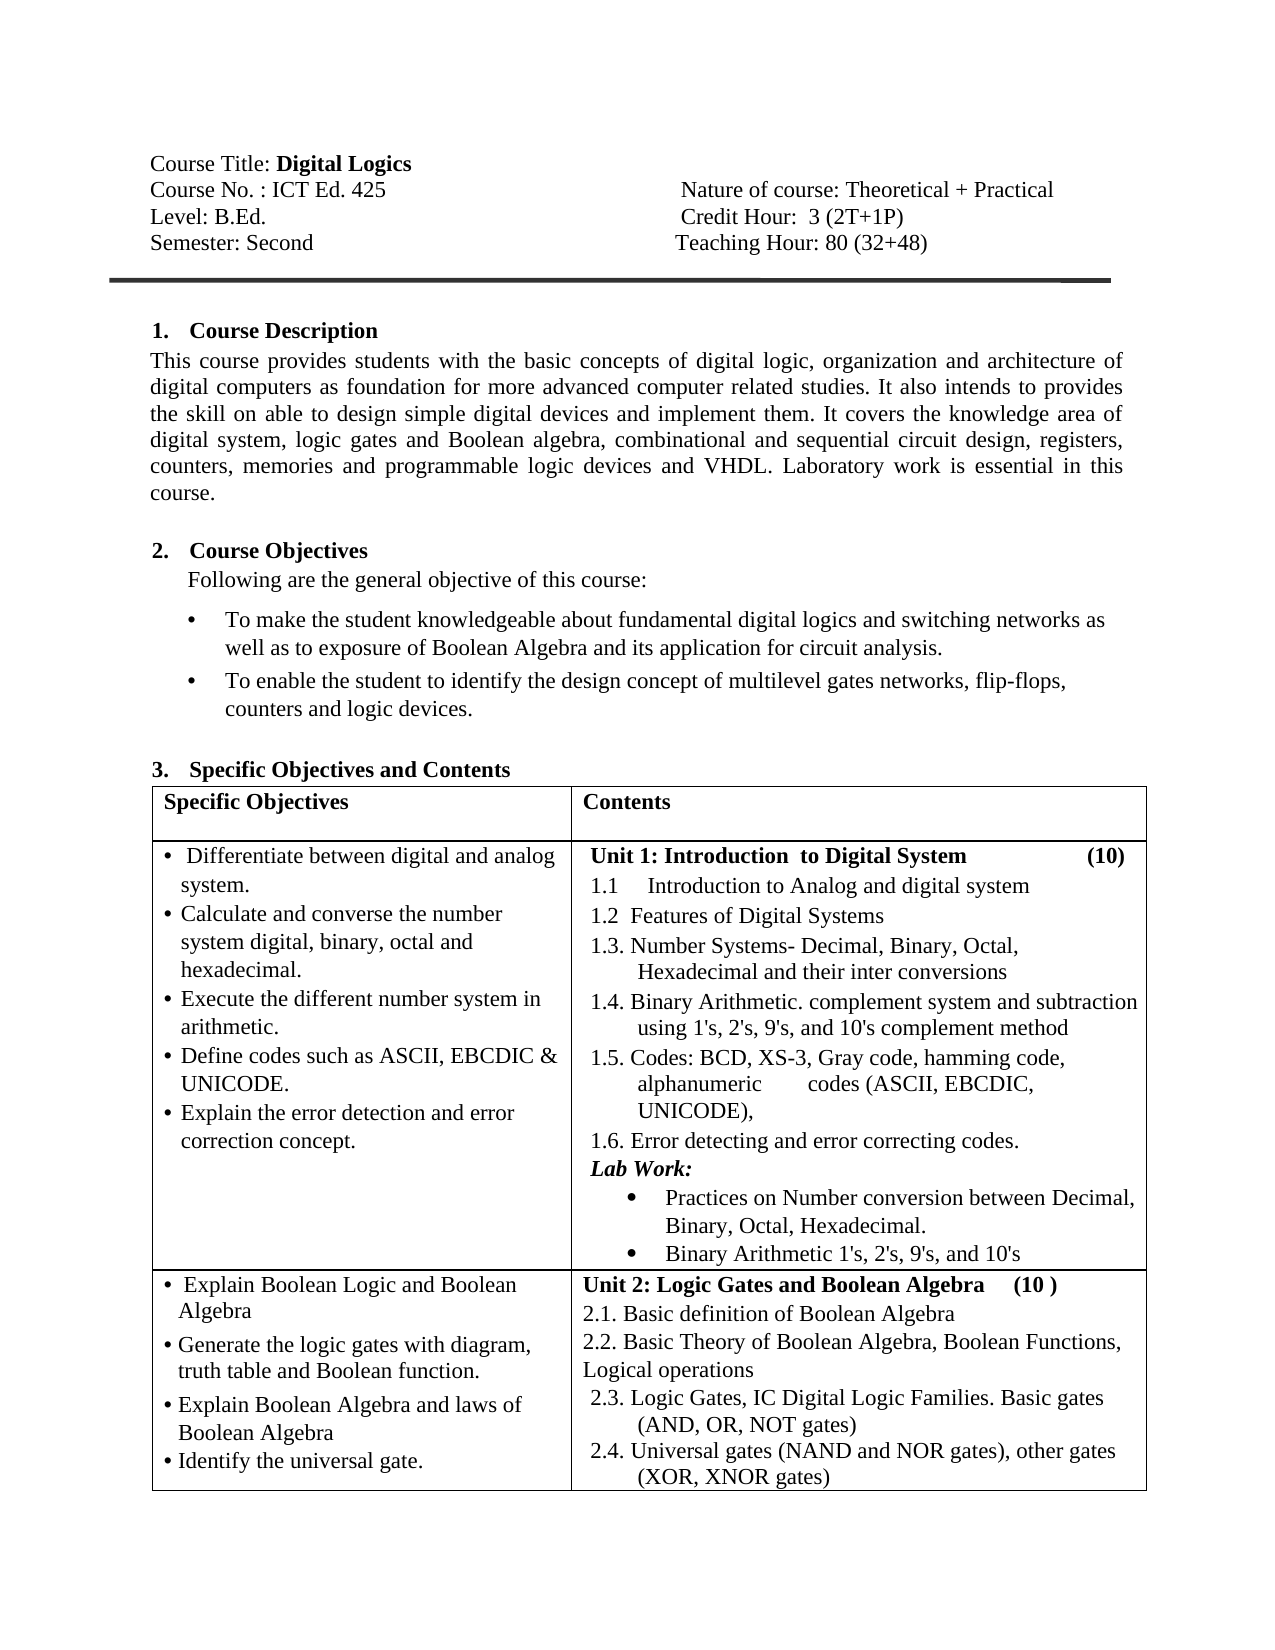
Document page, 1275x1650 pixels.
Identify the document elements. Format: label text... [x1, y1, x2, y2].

list Specific Objectives and Contents [152, 756, 1125, 783]
text Following are the general objective of this course: [187, 567, 1125, 593]
table_cell Differentiate between digital and analog system. Calculate and converse the number system digital, binary, octal and hexadecimal. Execute the different number system in arithmetic. Define codes such as ASCII, EBCDIC & UNICODE. Explain the error detection and error correction concept. [153, 842, 571, 1269]
text This course provides students with the basic concepts of digital logic, organization and architecture of digital computers as foundation for more advanced computer related studies. It also intends to provides the skill on able to design simple digital devices and implement them. It covers the knowledge area of digital system, logic gates and Boolean algebra, combinational and sequential circuit design, registers, counters, memories and programmable logic devices and VHDL. Laboratory work is essential in this course. [150, 347, 1125, 505]
text Level: B.Ed. Credit Hour: 3 (2T+1P) [150, 203, 1125, 229]
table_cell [153, 1271, 571, 1490]
list To make the student knowledgeable about fundamental digital logics and switching networks as well as to exposure of Boolean Algebra and its application for circuit analysis. [187, 606, 1125, 660]
table_header Contents [572, 787, 1146, 840]
list Course Objectives [152, 537, 1125, 563]
text Course Title: Digital Logics [150, 150, 1125, 176]
table_cell Unit 1: Introduction to Digital System (10) 1.1 Introduction to Analog and digital system 1.2 Features of Digital Systems 1.3. Number Systems- Decimal, Binary, Octal, Hexadecimal and their inter conversions 1.4. Binary Arithmetic. complement system and subtraction using 1's, 2's, 9's, and 10's complement method 1.5. Codes: BCD, XS-3, Gray code, hamming code, alphanumeric codes (ASCII, EBCDIC, UNICODE), 1.6. Error detecting and error correcting codes. Lab Work: Practices on Number conversion between Decimal, Binary, Octal, Hexadecimal. Binary Arithmetic 1's, 2's, 9's, and 10's [572, 842, 1146, 1269]
list Course Description [152, 317, 1125, 344]
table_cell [572, 1271, 1146, 1490]
text Semester: Second Teaching Hour: 80 (32+48) [150, 229, 1125, 255]
text Course No. : ICT Ed. 425 Nature of course: Theoretical + Practical [150, 176, 1125, 203]
list To enable the student to identify the design concept of multilevel gates networks, flip-flops, counters and logic devices. [187, 667, 1125, 721]
table_header Specific Objectives [153, 787, 571, 840]
